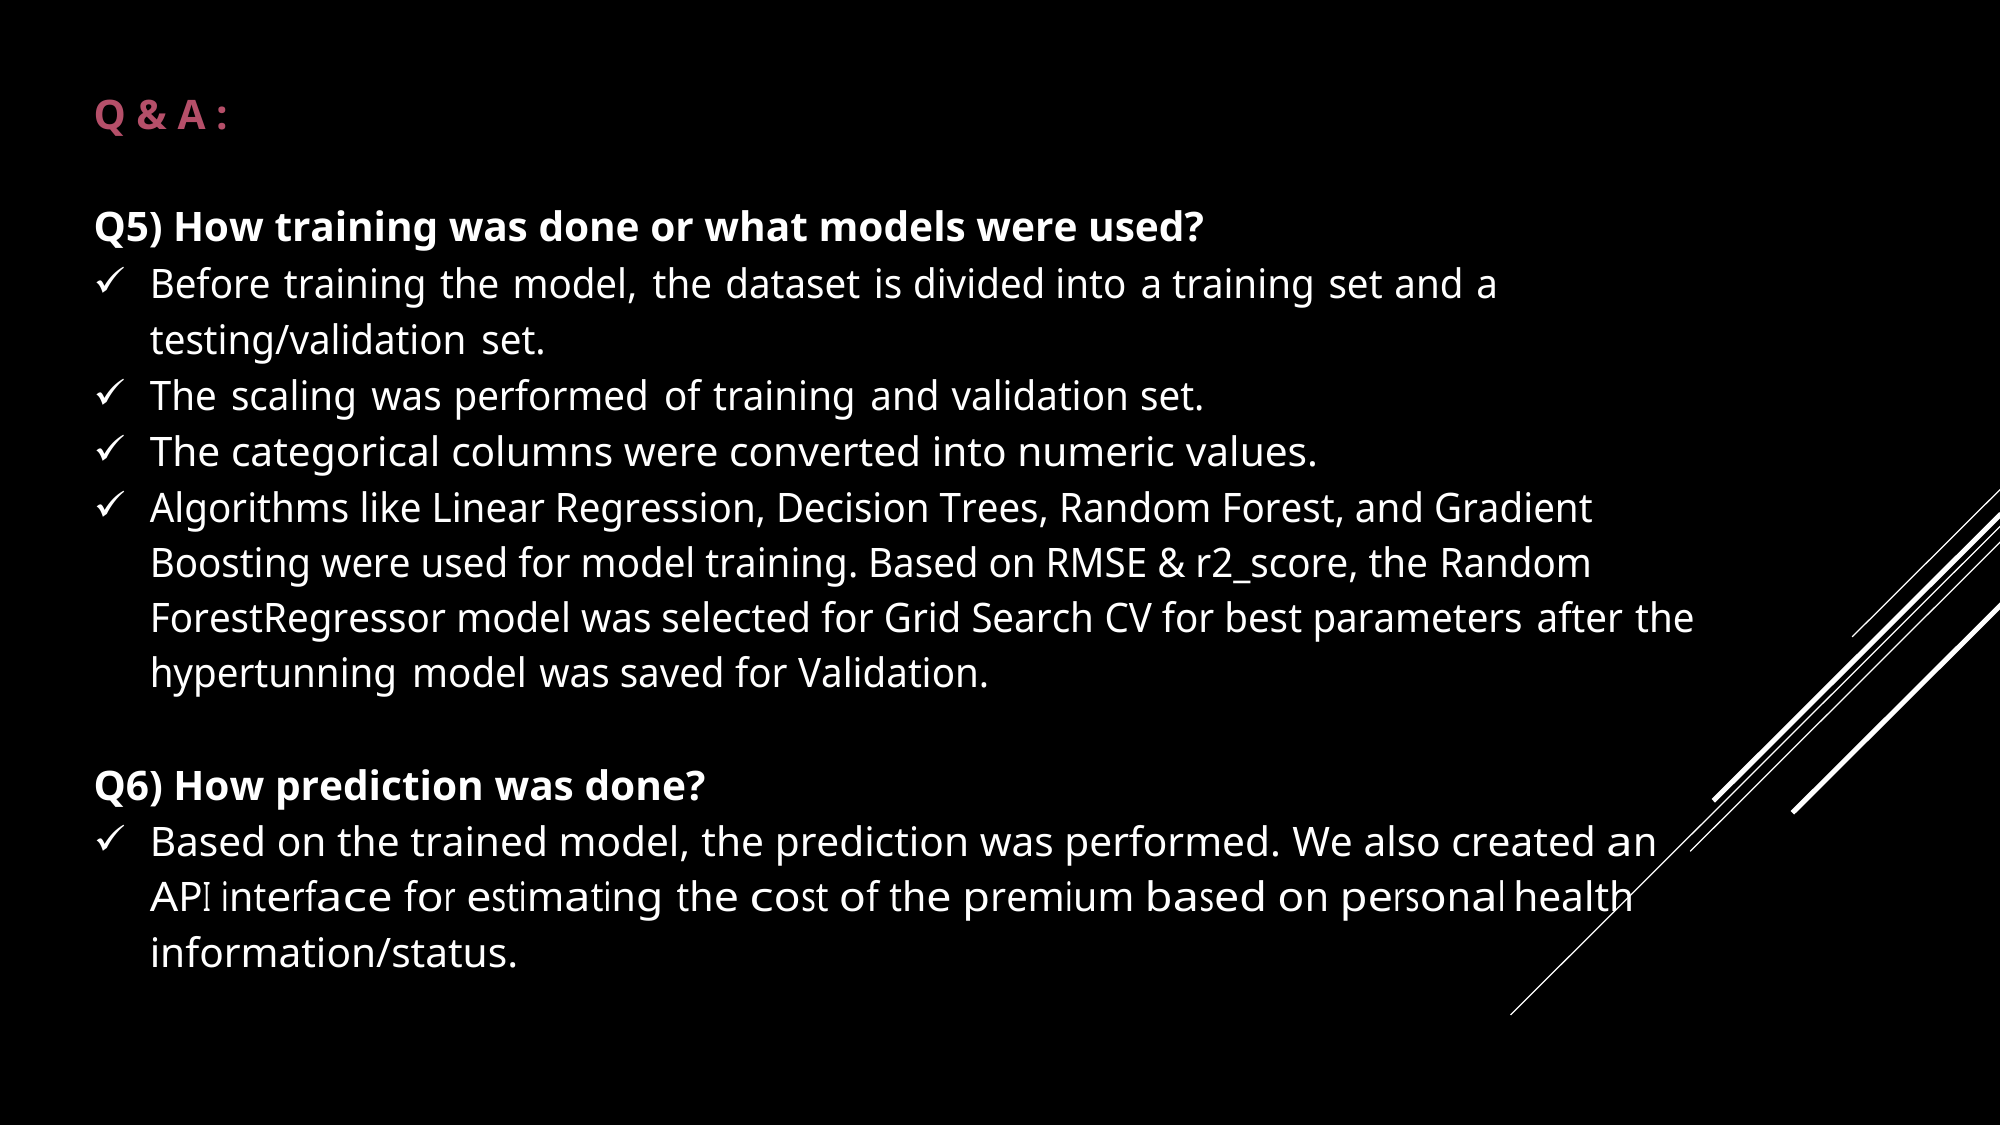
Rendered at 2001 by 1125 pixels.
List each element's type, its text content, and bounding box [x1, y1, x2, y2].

text Q5) How training was done or what models were used? [93, 198, 1735, 254]
list The categorical columns were converted into numeric values. [93, 423, 1735, 478]
list Algorithms like Linear Regression, Decision Trees, Random Forest, and Gradient Boosting were used for model training. Based on RMSE & r2_score, the Random ForestRegressor model was selected for Grid Search CV for best parameters after the hypertunning model was saved for Validation. [93, 478, 1724, 700]
text testing/validation set. [149, 311, 1735, 366]
list The scaling was performed of training and validation set. [93, 367, 1735, 422]
subtitle Q6) How prediction was done? [93, 757, 1735, 812]
list Before training the model, the dataset is divided into a training set and a [93, 254, 1735, 310]
subtitle Q & A : [93, 86, 1735, 141]
list Based on the trained model, the prediction was performed. We also created an API interface for estimating the cost of the premium based on personal health information/status. [93, 813, 1693, 979]
